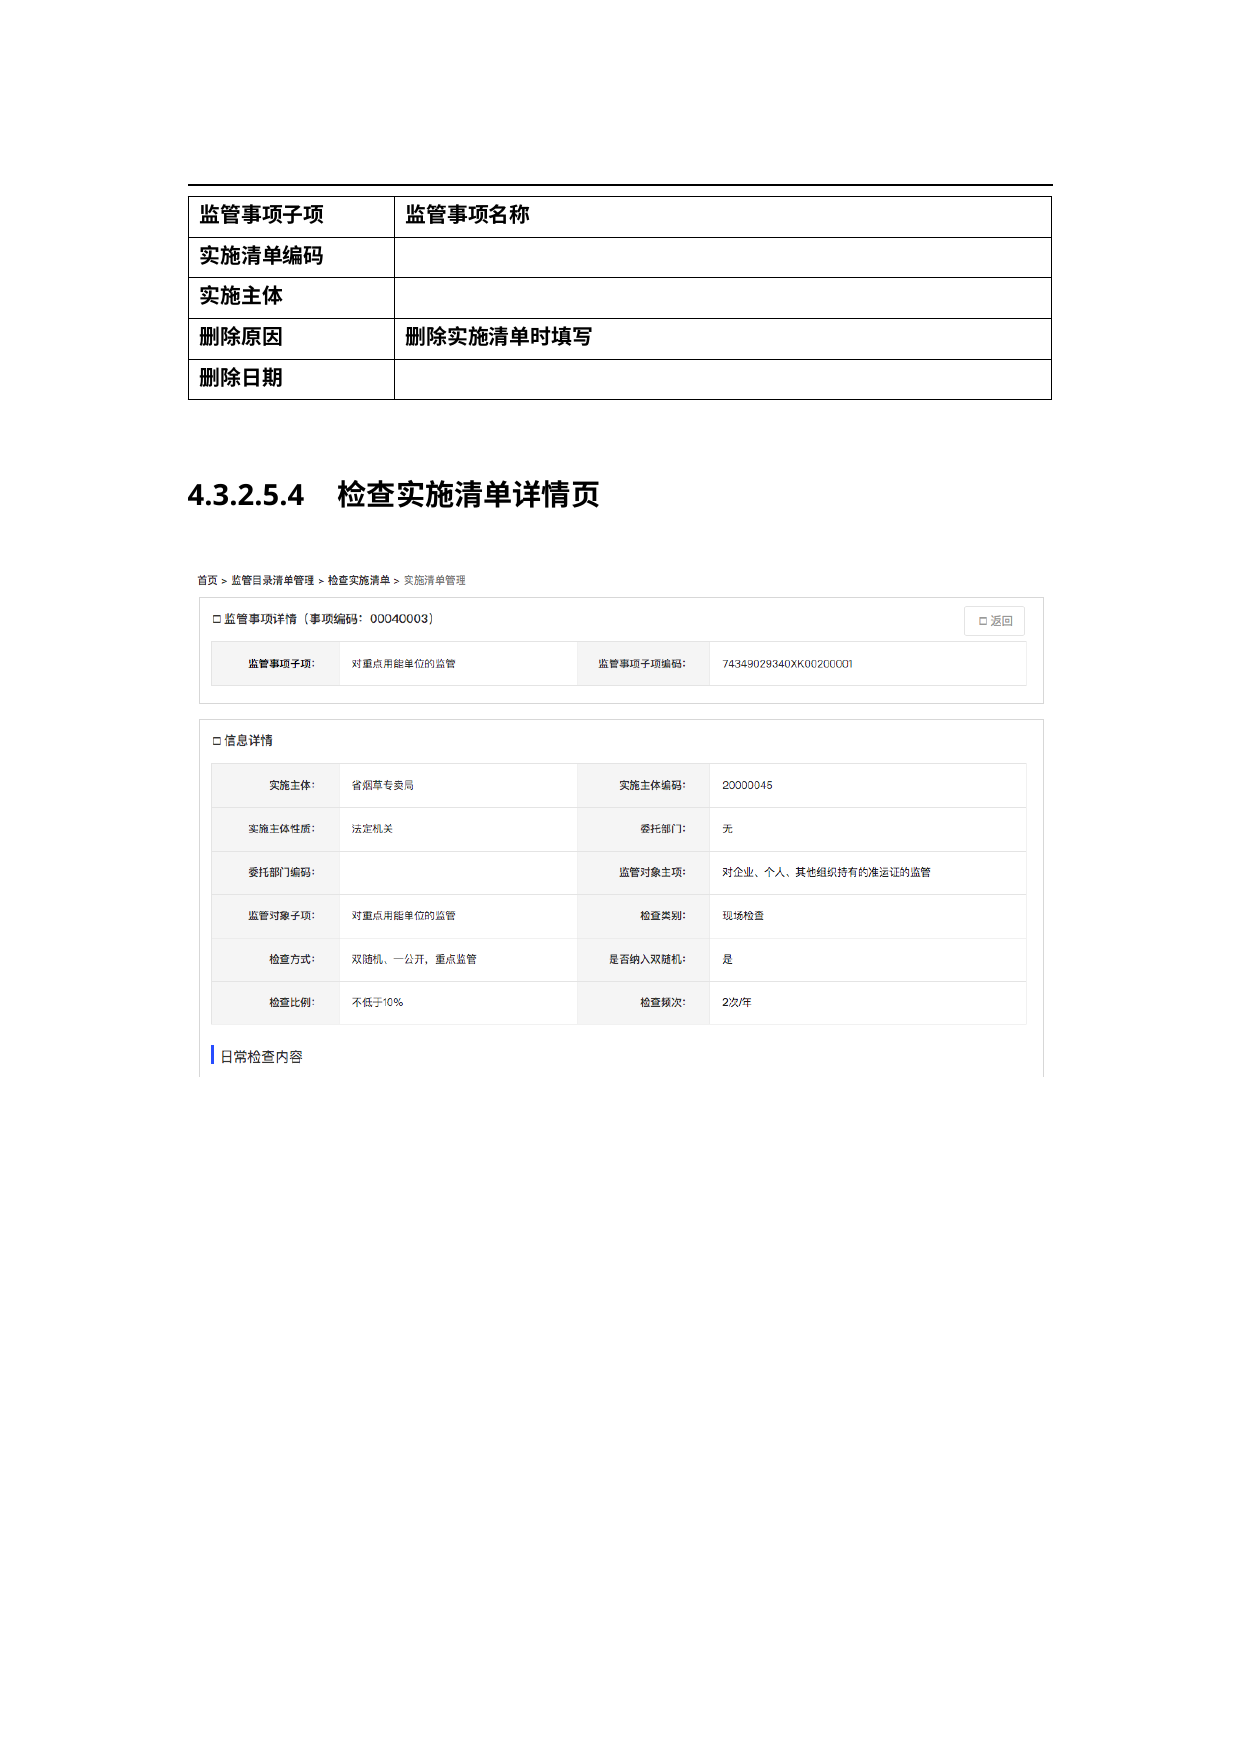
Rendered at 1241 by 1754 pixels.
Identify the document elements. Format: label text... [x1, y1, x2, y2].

subtitle 检查实施清单详情页 [187, 460, 1053, 525]
table_cell 实施清单编码 [189, 238, 394, 277]
table_cell [395, 238, 1051, 277]
table_cell 删除日期 [189, 360, 394, 399]
table_cell 监管事项名称 [395, 197, 1051, 237]
table_cell 实施主体 [189, 278, 394, 318]
table_cell 删除原因 [189, 319, 394, 358]
table_cell [395, 278, 1051, 318]
table_cell 删除实施清单时填写 [395, 319, 1051, 358]
table_cell [395, 360, 1051, 399]
table_cell 监管事项子项 [189, 197, 394, 237]
picture [187, 568, 1053, 1077]
